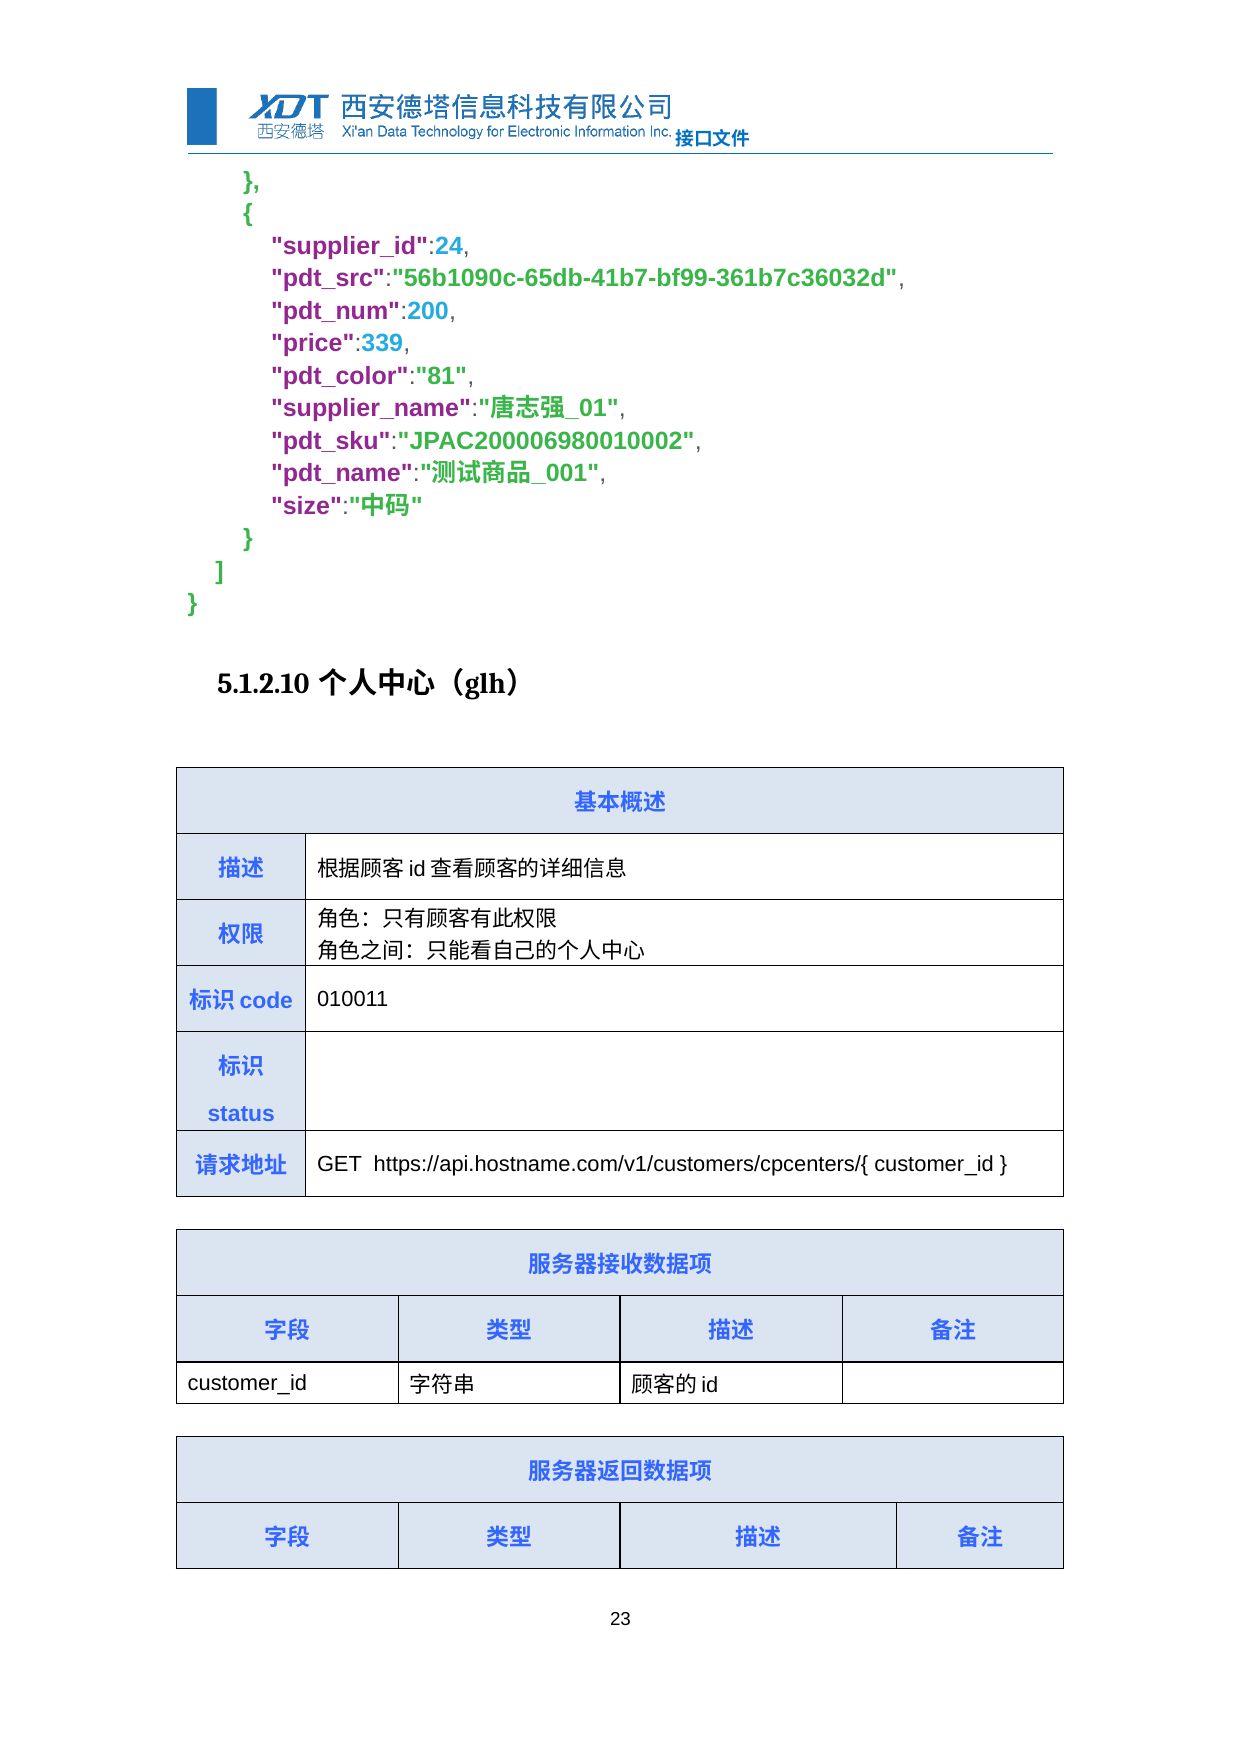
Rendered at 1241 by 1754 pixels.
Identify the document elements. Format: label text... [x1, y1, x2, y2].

table_cell 描述 [177, 834, 305, 899]
table_cell customer_id [177, 1363, 398, 1403]
table_cell [843, 1363, 1063, 1403]
table_cell [306, 1032, 1063, 1130]
table_cell 字段 [177, 1503, 398, 1568]
table_cell 角色：只有顾客有此权限 角色之间：只能看自己的个人中心 [306, 900, 1063, 965]
table_cell 类型 [399, 1503, 619, 1568]
table_cell 根据顾客id查看顾客的详细信息 [306, 834, 1063, 899]
table_cell 描述 [621, 1503, 896, 1568]
table_header 服务器返回数据项 [177, 1437, 1063, 1502]
table_cell GET https://api.hostname.com/v1/customers/cpcenters/{ customer_id } [306, 1131, 1063, 1196]
table_cell 字段 [177, 1296, 398, 1361]
picture [187, 88, 676, 145]
subtitle 个人中心（glh） [217, 648, 1053, 713]
table_cell 请求地址 [177, 1131, 305, 1196]
table_header 基本概述 [177, 768, 1063, 833]
table_header 服务器接收数据项 [177, 1230, 1063, 1295]
table_cell 顾客的id [621, 1363, 842, 1403]
table_cell 类型 [399, 1296, 619, 1361]
table_cell 描述 [621, 1296, 842, 1361]
table_cell 010011 [306, 966, 1063, 1031]
table_cell 备注 [897, 1503, 1063, 1568]
table_cell 标识code [177, 966, 305, 1031]
table_cell 备注 [843, 1296, 1063, 1361]
table_cell 权限 [177, 900, 305, 965]
table_cell 字符串 [399, 1363, 619, 1403]
table_cell 标识status [177, 1032, 305, 1130]
